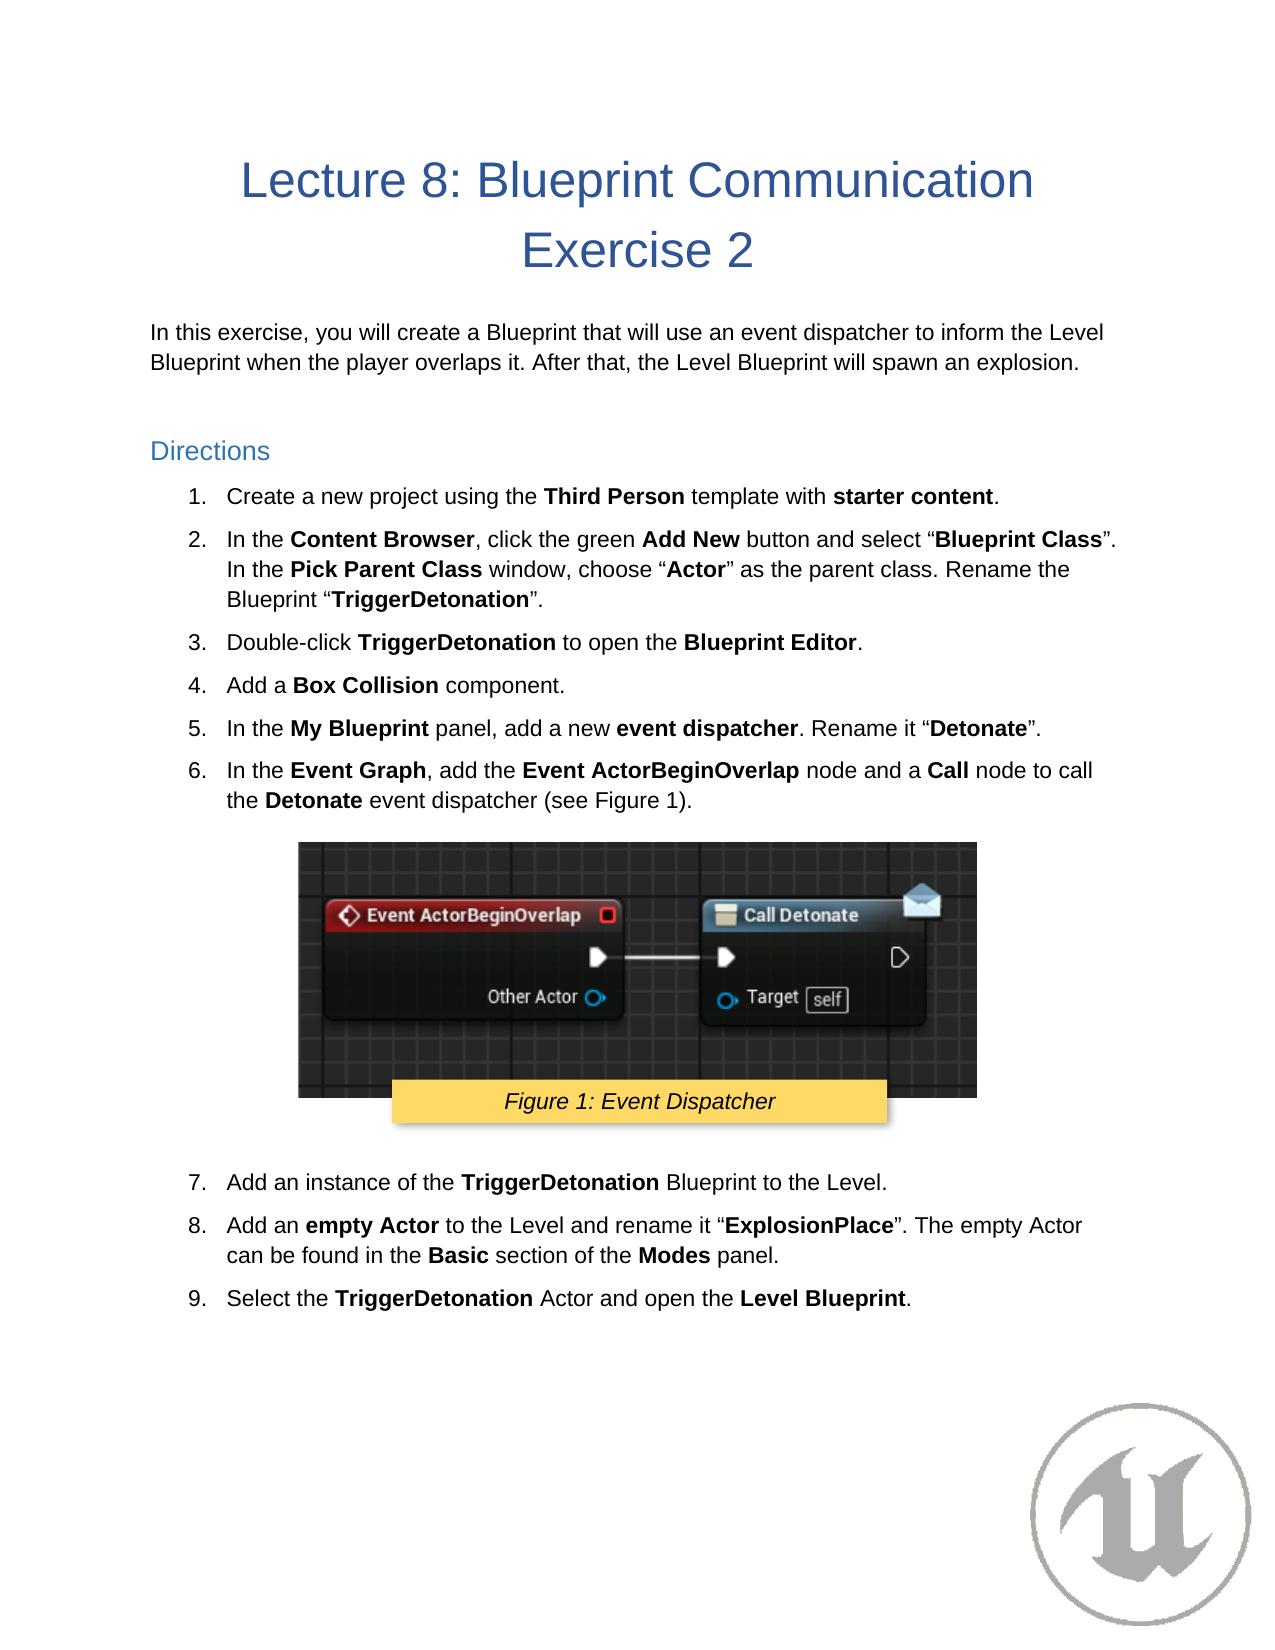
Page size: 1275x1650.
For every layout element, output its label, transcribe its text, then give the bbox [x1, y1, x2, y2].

list Select the TriggerDetonation Actor and open the Level Blueprint. [207, 1284, 1125, 1311]
list In the Content Browser, click the green Add New button and select “Blueprint Class”. In the Pick Parent Class window, choose “Actor” as the parent class. Rename the Blueprint “TriggerDetonation”. [207, 526, 1125, 613]
subtitle Lecture 8: Blueprint Communication [150, 150, 1125, 207]
list Double-click TriggerDetonation to open the Blueprint Editor. [207, 629, 1125, 655]
subtitle Exercise 2 [150, 220, 1125, 277]
list Create a new project using the Third Person template with starter content. [207, 483, 1125, 509]
list Add an empty Actor to the Level and rename it “ExplosionPlace”. The empty Actor can be found in the Basic section of the Modes panel. [207, 1212, 1125, 1268]
list In the Event Graph, add the Event ActorBeginOverlap node and a Call node to call the Detonate event dispatcher (see Figure 1). [207, 757, 1125, 814]
list Add a Box Collision component. [207, 672, 1125, 698]
picture [1010, 1384, 1271, 1646]
picture [298, 842, 977, 1098]
subtitle Directions [150, 435, 1125, 466]
text In this exercise, you will create a Blueprint that will use an event dispatcher to inform the Level Blueprint when the player overlaps it. After that, the Level Blueprint will spawn an explosion. [150, 319, 1125, 376]
list Add an instance of the TriggerDetonation Blueprint to the Level. [207, 1169, 1125, 1195]
list In the My Blueprint panel, add a new event dispatcher. Rename it “Detonate”. [207, 714, 1125, 741]
